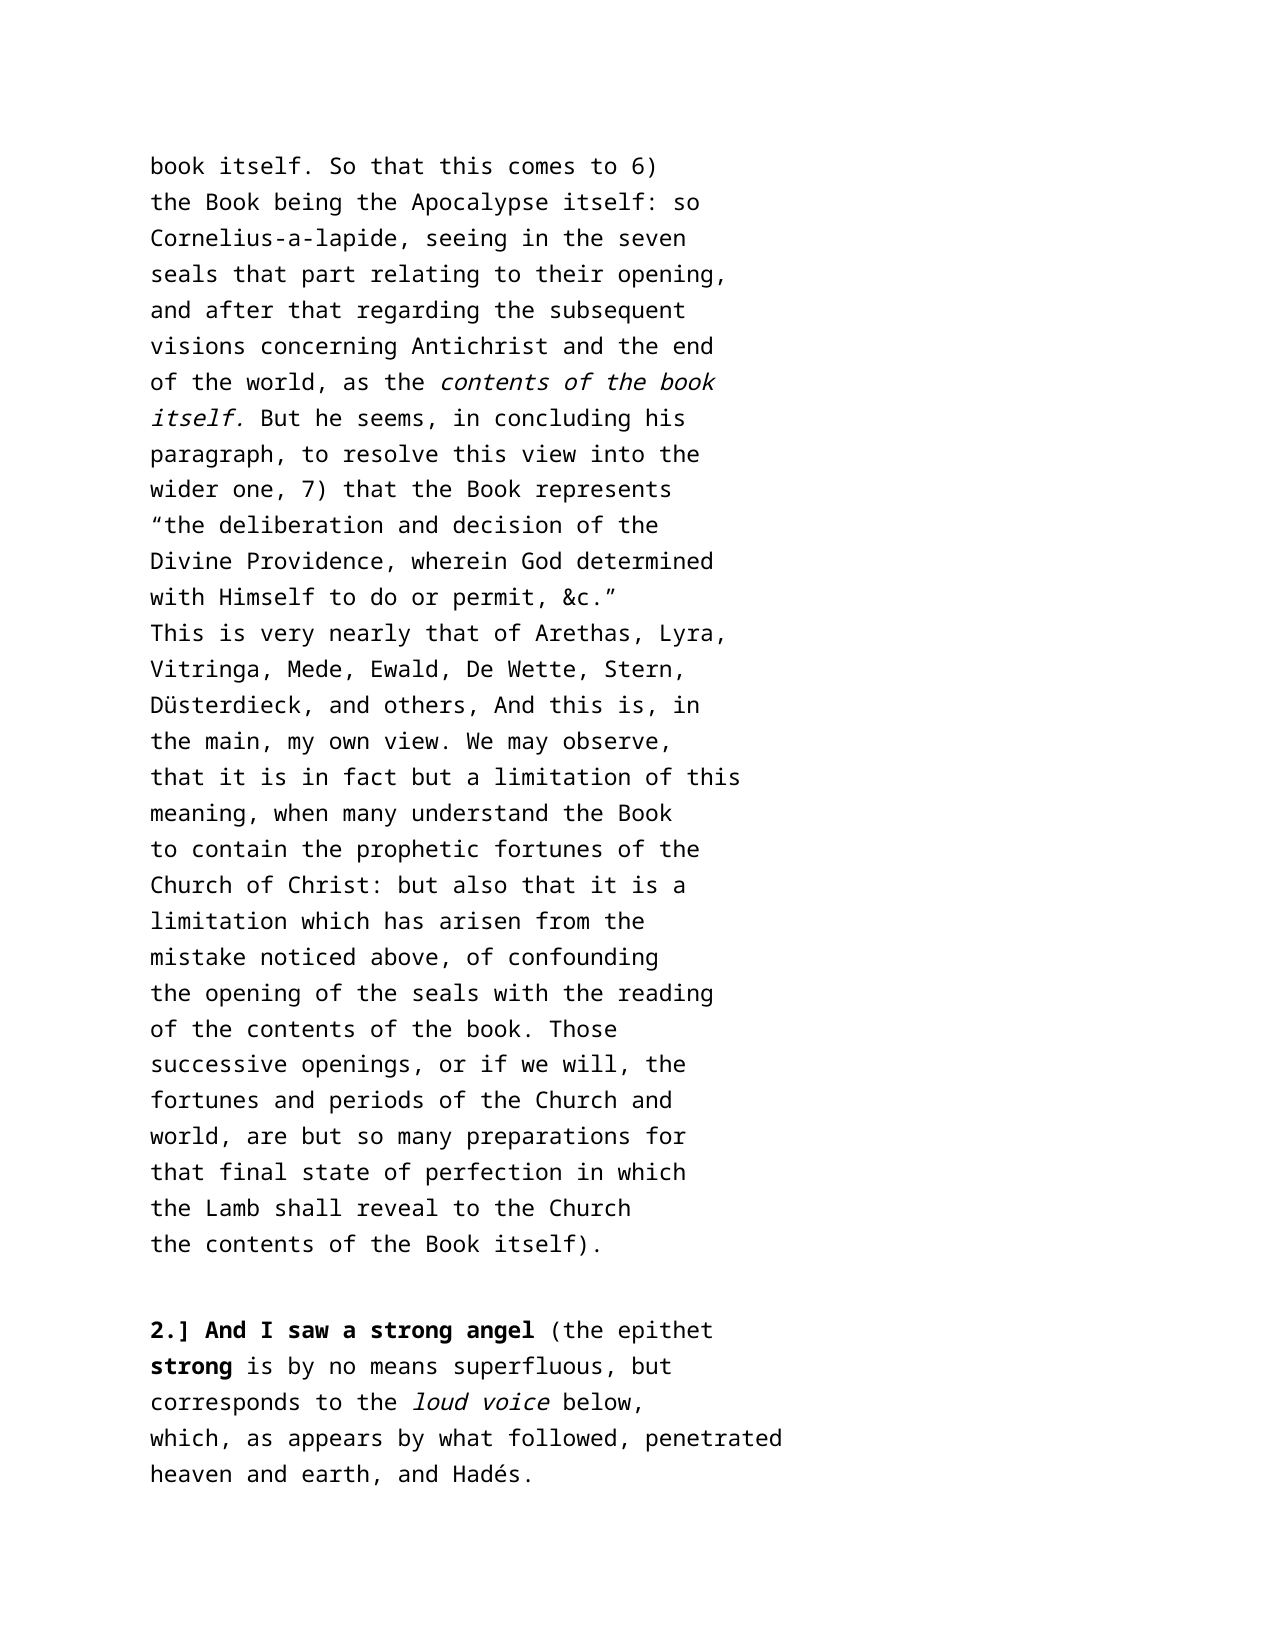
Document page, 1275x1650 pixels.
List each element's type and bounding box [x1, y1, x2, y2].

text [150, 150, 1125, 1289]
text [150, 1314, 1125, 1489]
